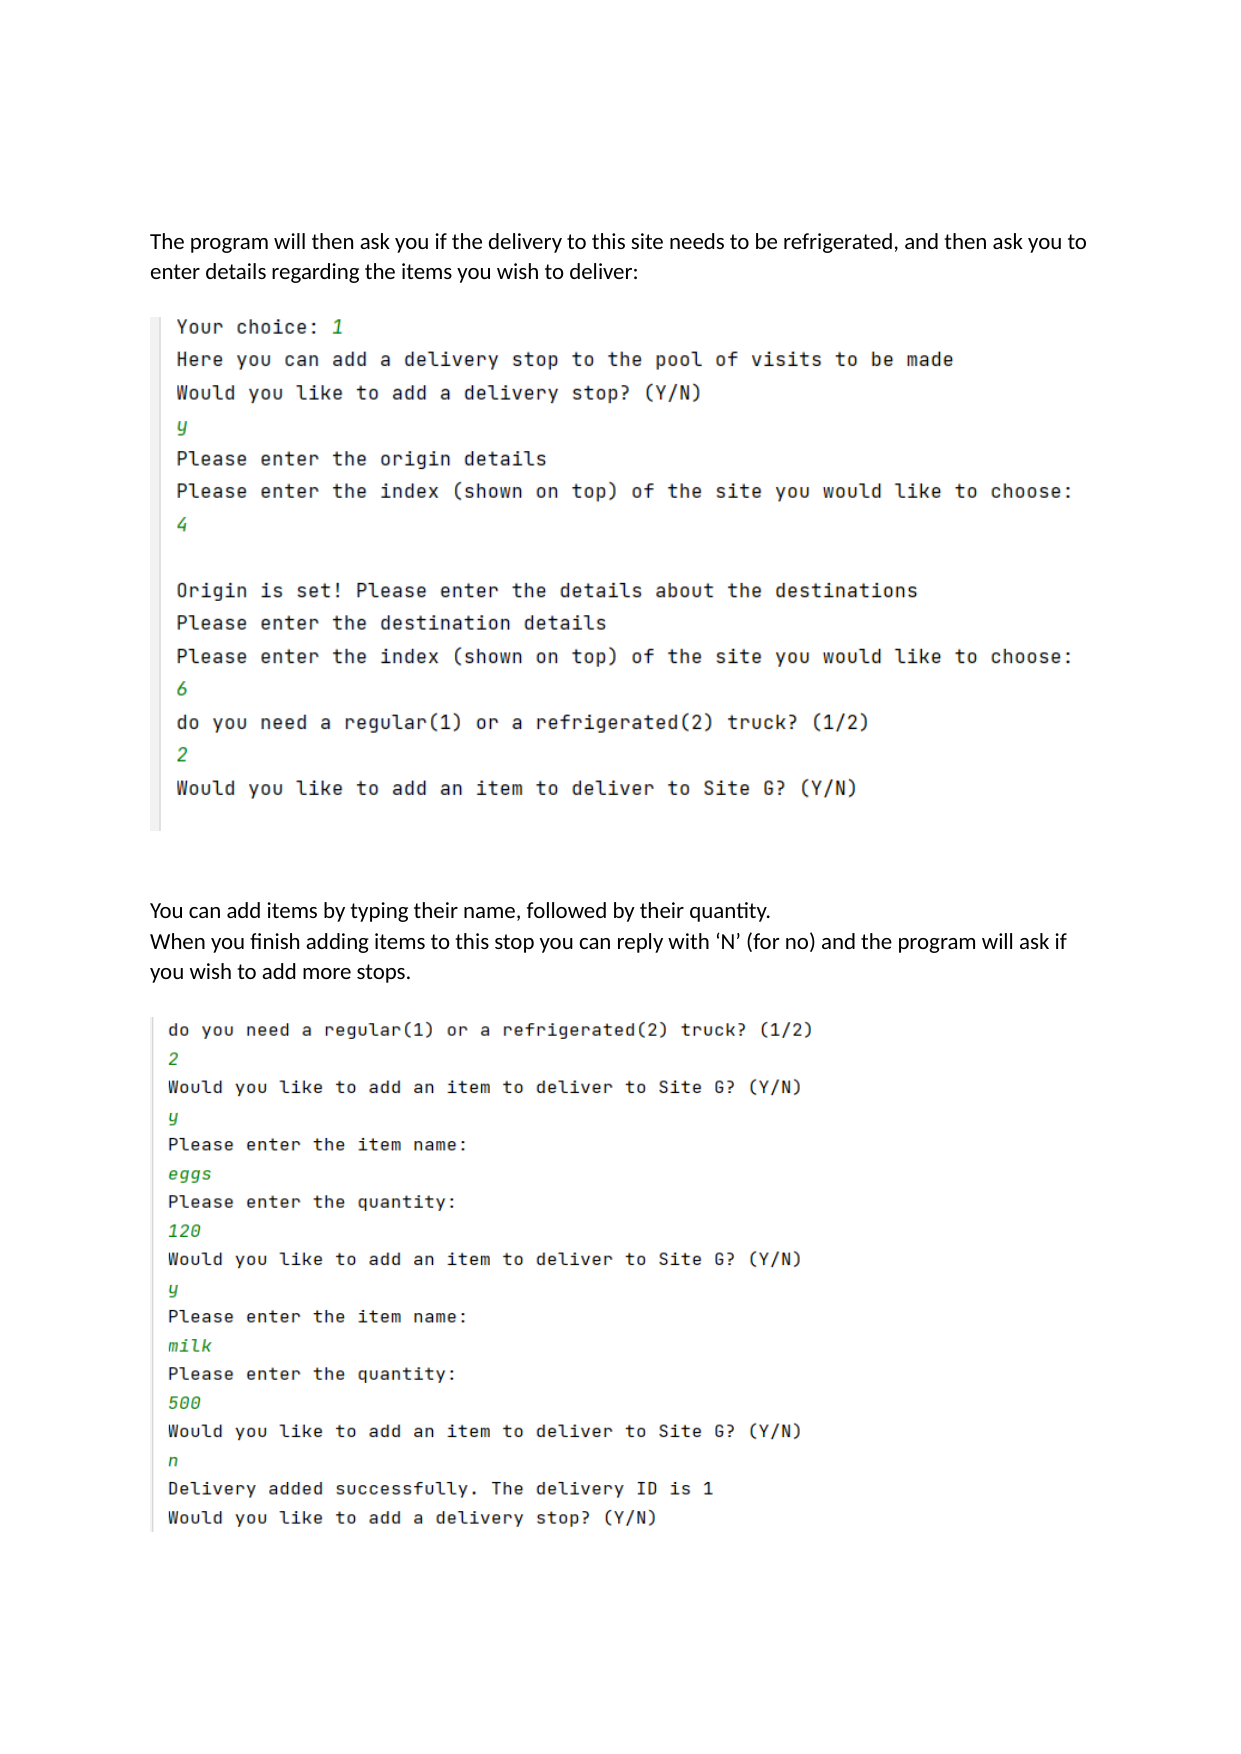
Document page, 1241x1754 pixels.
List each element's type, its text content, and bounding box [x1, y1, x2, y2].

text The program will then ask you if the delivery to this site needs to be refrigerated, and then ask you to enter details regarding the items you wish to deliver: [150, 197, 1090, 317]
picture [150, 317, 1091, 831]
picture [150, 1017, 967, 1532]
